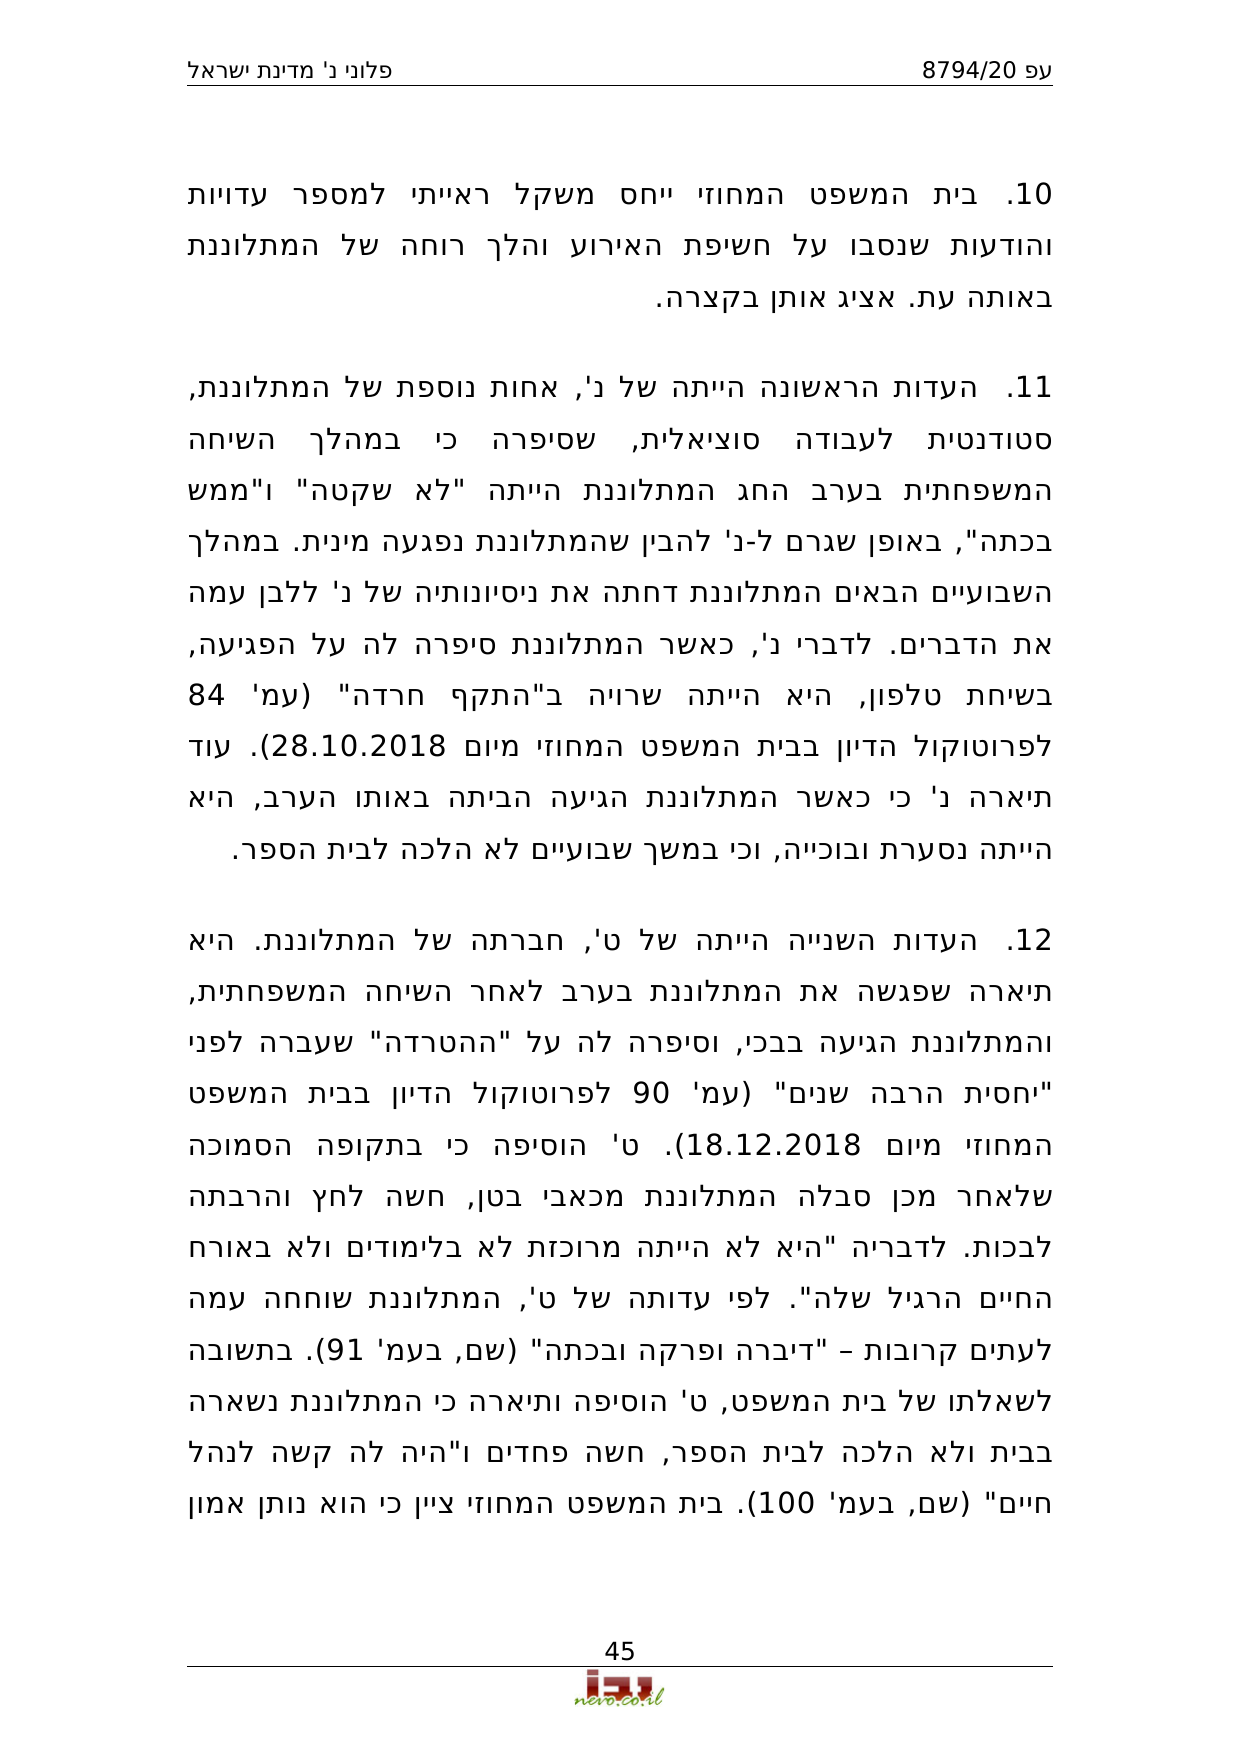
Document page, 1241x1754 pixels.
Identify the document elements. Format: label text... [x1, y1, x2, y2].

picture [574, 1669, 666, 1707]
text 11. העדות הראשונה הייתה של נ', אחות נוספת של המתלוננת, סטודנטית לעבודה סוציאלית, שסיפרה כי במהלך השיחה המשפחתית בערב החג המתלוננת הייתה "לא שקטה" ו"ממש בכתה", באופן שגרם ל-נ' להבין שהמתלוננת נפגעה מינית. במהלך השבועיים הבאים המתלוננת דחתה את ניסיונותיה של נ' ללבן עמה את הדברים. לדברי נ', כאשר המתלוננת סיפרה לה על הפגיעה, בשיחת טלפון, היא הייתה שרויה ב"התקף חרדה" (עמ' 84 לפרוטוקול הדיון בבית המשפט המחוזי מיום 28.10.2018). עוד תיארה נ' כי כאשר המתלוננת הגיעה הביתה באותו הערב, היא הייתה נסערת ובוכייה, וכי במשך שבועיים לא הלכה לבית הספר. [187, 371, 1053, 866]
text 10. בית המשפט המחוזי ייחס משקל ראייתי למספר עדויות והודעות שנסבו על חשיפת האירוע והלך רוחה של המתלוננת באותה עת. אציג אותן בקצרה. [187, 177, 1053, 314]
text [187, 923, 1053, 1521]
